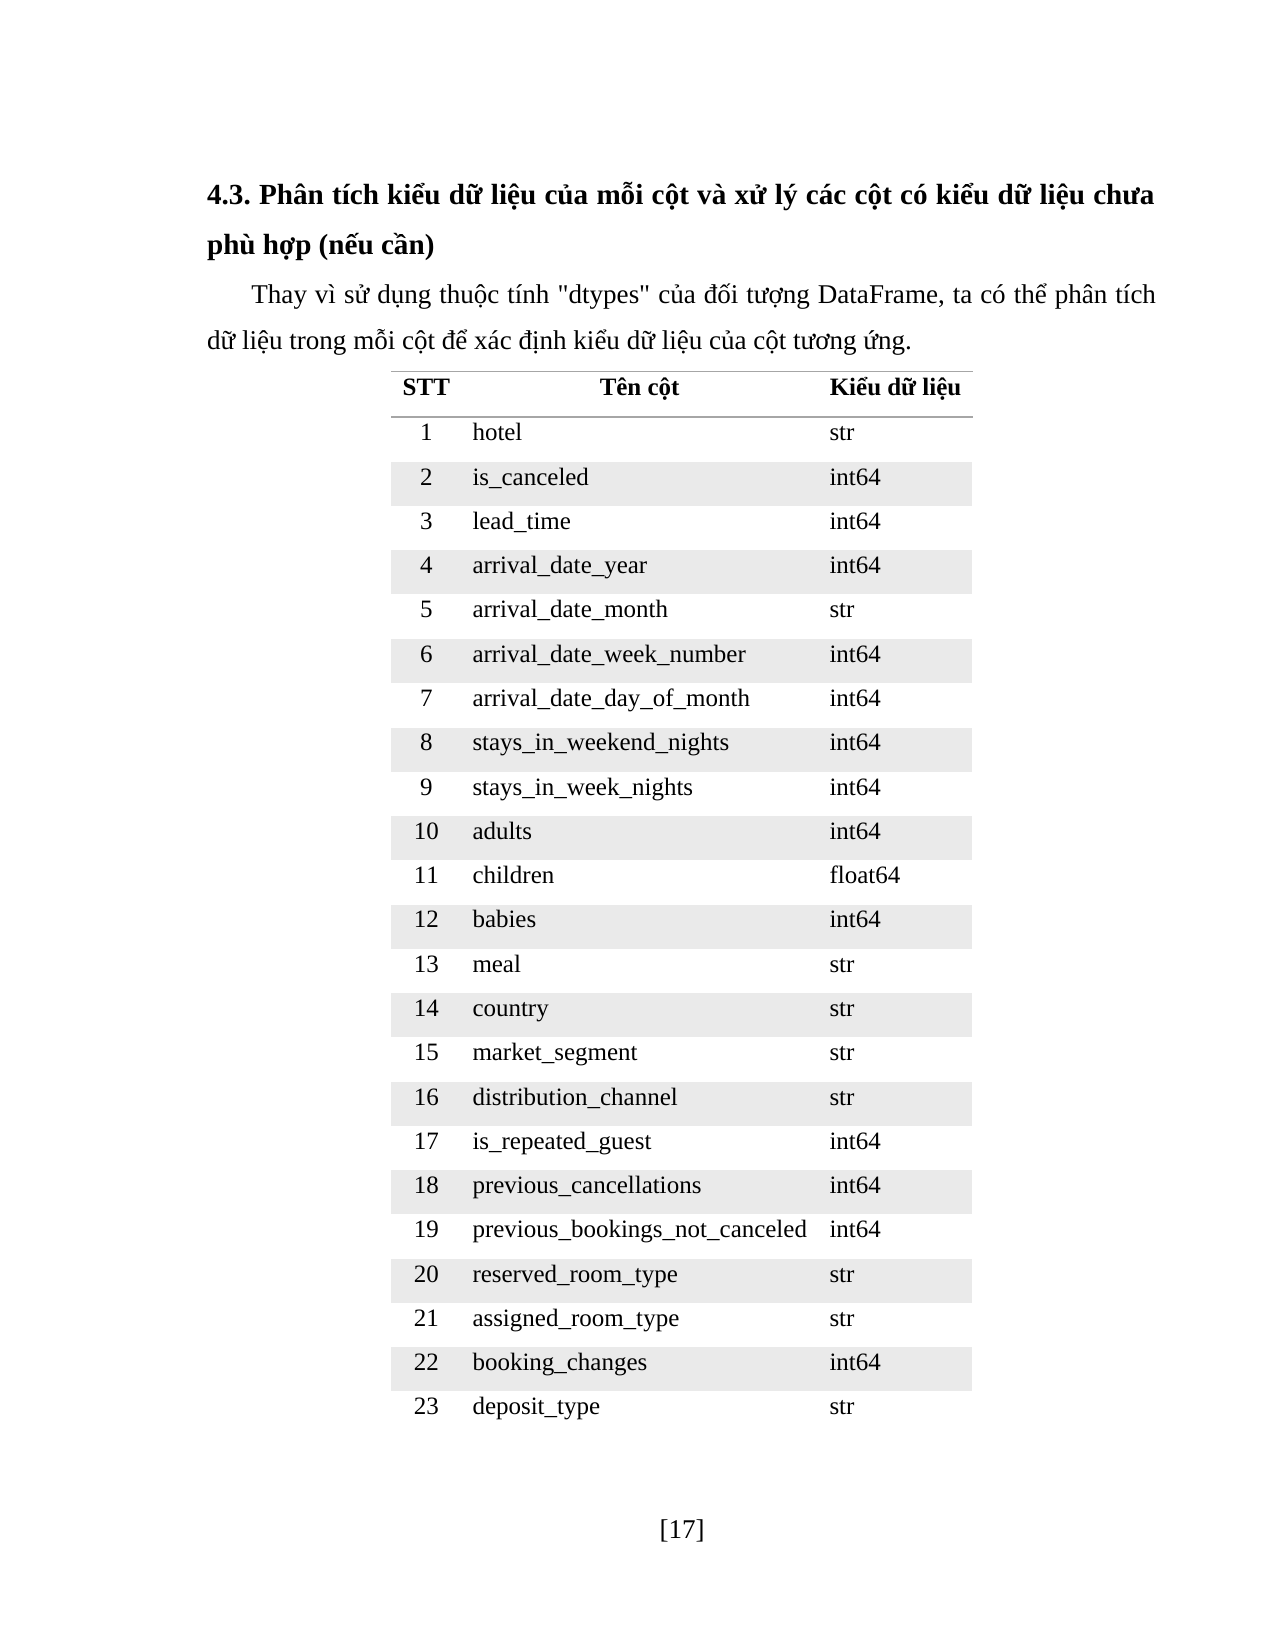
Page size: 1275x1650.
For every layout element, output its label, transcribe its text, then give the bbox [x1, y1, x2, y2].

table_cell children [461, 860, 818, 904]
table_cell int64 [818, 506, 972, 550]
table_cell 6 [391, 639, 461, 683]
table_cell 23 [391, 1391, 461, 1436]
table_header Kiểu dữ liệu [818, 372, 972, 416]
table_cell distribution_channel [461, 1082, 818, 1126]
table_cell int64 [818, 683, 972, 727]
table_cell 22 [391, 1347, 461, 1391]
table_cell previous_cancellations [461, 1170, 818, 1214]
table_cell 3 [391, 506, 461, 550]
table_cell 2 [391, 462, 461, 506]
table_cell str [818, 595, 972, 639]
table_cell arrival_date_day_of_month [461, 683, 818, 727]
table_cell str [818, 1082, 972, 1126]
table_cell assigned_room_type [461, 1303, 818, 1347]
table_cell int64 [818, 905, 972, 949]
table_cell int64 [818, 550, 972, 594]
table_cell 21 [391, 1303, 461, 1347]
table_cell 11 [391, 860, 461, 904]
table_cell str [818, 949, 972, 993]
table_cell str [818, 418, 972, 462]
table_cell lead_time [461, 506, 818, 550]
table_cell stays_in_weekend_nights [461, 728, 818, 772]
table_cell 1 [391, 418, 461, 462]
table_cell booking_changes [461, 1347, 818, 1391]
table_cell is_repeated_guest [461, 1126, 818, 1170]
table_cell str [818, 1303, 972, 1347]
table_cell str [818, 993, 972, 1037]
table_cell 9 [391, 772, 461, 816]
table_cell int64 [818, 772, 972, 816]
table_cell babies [461, 905, 818, 949]
table_cell str [818, 1259, 972, 1303]
table_cell int64 [818, 1126, 972, 1170]
text Thay vì sử dụng thuộc tính "dtypes" của đối tượng DataFrame, ta có thể phân tích dữ liệu trong mỗi cột để xác định kiểu dữ liệu của cột tương ứng. [207, 278, 1157, 356]
table_cell 13 [391, 949, 461, 993]
table_cell 4 [391, 550, 461, 594]
table_cell market_segment [461, 1037, 818, 1082]
table_cell int64 [818, 1347, 972, 1391]
table_cell stays_in_week_nights [461, 772, 818, 816]
table_header Tên cột [461, 372, 818, 416]
table_cell country [461, 993, 818, 1037]
table_cell int64 [818, 728, 972, 772]
table_cell 12 [391, 905, 461, 949]
table_cell str [818, 1391, 972, 1436]
table_cell float64 [818, 860, 972, 904]
table_cell is_canceled [461, 462, 818, 506]
table_cell adults [461, 816, 818, 860]
table_cell deposit_type [461, 1391, 818, 1436]
table_cell int64 [818, 1170, 972, 1214]
table_cell arrival_date_week_number [461, 639, 818, 683]
table_cell 15 [391, 1037, 461, 1082]
table_cell int64 [818, 1214, 972, 1259]
table_cell 19 [391, 1214, 461, 1259]
table_cell meal [461, 949, 818, 993]
table_cell arrival_date_year [461, 550, 818, 594]
table_cell int64 [818, 639, 972, 683]
table_cell int64 [818, 816, 972, 860]
table_header STT [391, 372, 461, 416]
table_cell 14 [391, 993, 461, 1037]
table_cell 10 [391, 816, 461, 860]
table_cell int64 [818, 462, 972, 506]
table_cell 5 [391, 595, 461, 639]
table_cell reserved_room_type [461, 1259, 818, 1303]
table_cell 7 [391, 683, 461, 727]
subtitle 4.3. Phân tích kiểu dữ liệu của mỗi cột và xử lý các cột có kiểu dữ liệu chưa phù hợp (nếu cần) [207, 177, 1157, 261]
table_cell 18 [391, 1170, 461, 1214]
table_cell 16 [391, 1082, 461, 1126]
table_cell 20 [391, 1259, 461, 1303]
table_cell str [818, 1037, 972, 1082]
table_cell previous_bookings_not_canceled [461, 1214, 818, 1259]
table_cell arrival_date_month [461, 595, 818, 639]
table_cell hotel [461, 418, 818, 462]
table_cell 17 [391, 1126, 461, 1170]
table_cell 8 [391, 728, 461, 772]
